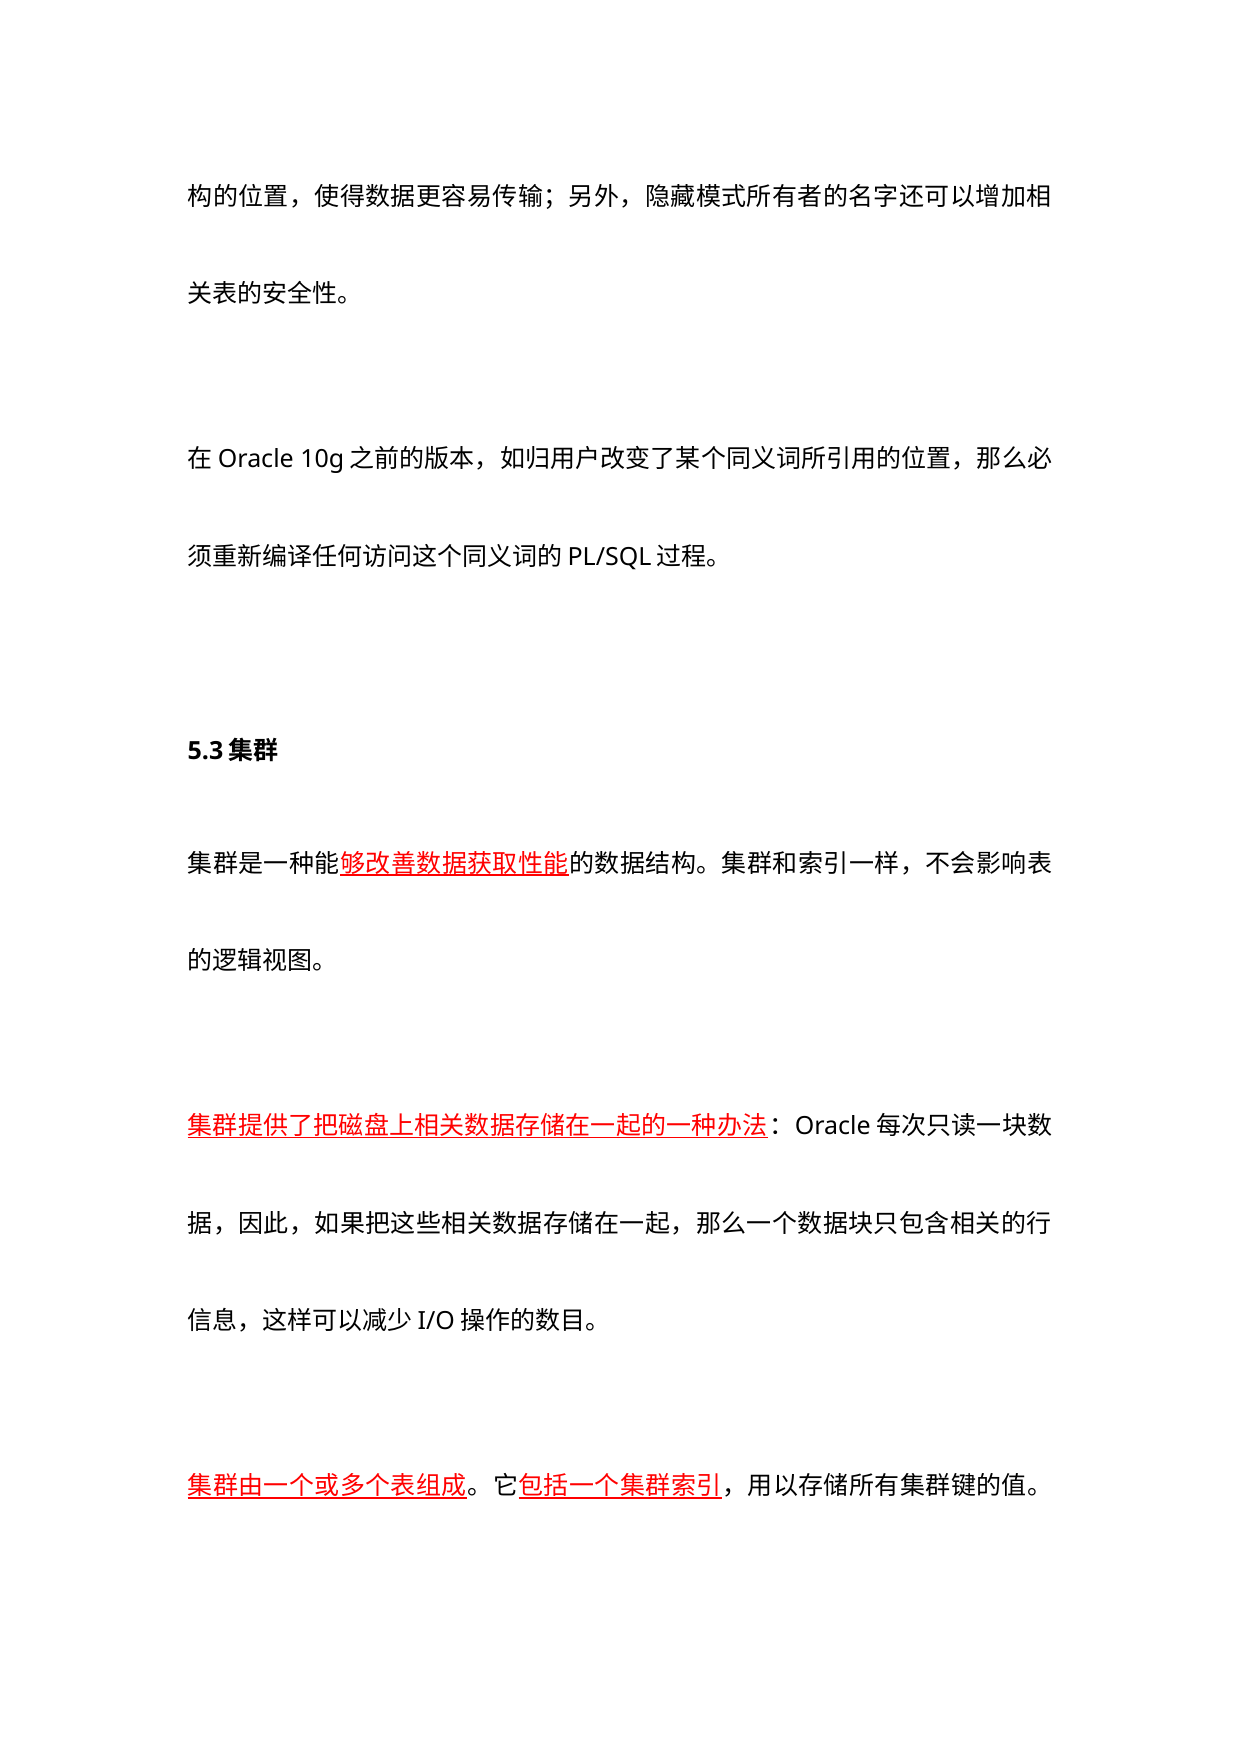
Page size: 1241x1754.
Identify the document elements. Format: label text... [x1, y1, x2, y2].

text 集群提供了把磁盘上相关数据存储在一起的一种办法：Oracle每次只读一块数据，因此，如果把这些相关数据存储在一起，那么一个数据块只包含相关的行信息，这样可以减少I/O操作的数目。 [187, 1091, 1053, 1351]
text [187, 1451, 1053, 1516]
text 在Oracle 10g之前的版本，如归用户改变了某个同义词所引用的位置，那么必须重新编译任何访问这个同义词的PL/SQL过程。 [187, 424, 1053, 587]
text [187, 162, 1053, 324]
subtitle 5.3集群 [187, 716, 1053, 781]
text 集群是一种能够改善数据获取性能的数据结构。集群和索引一样，不会影响表的逻辑视图。 [187, 829, 1053, 991]
